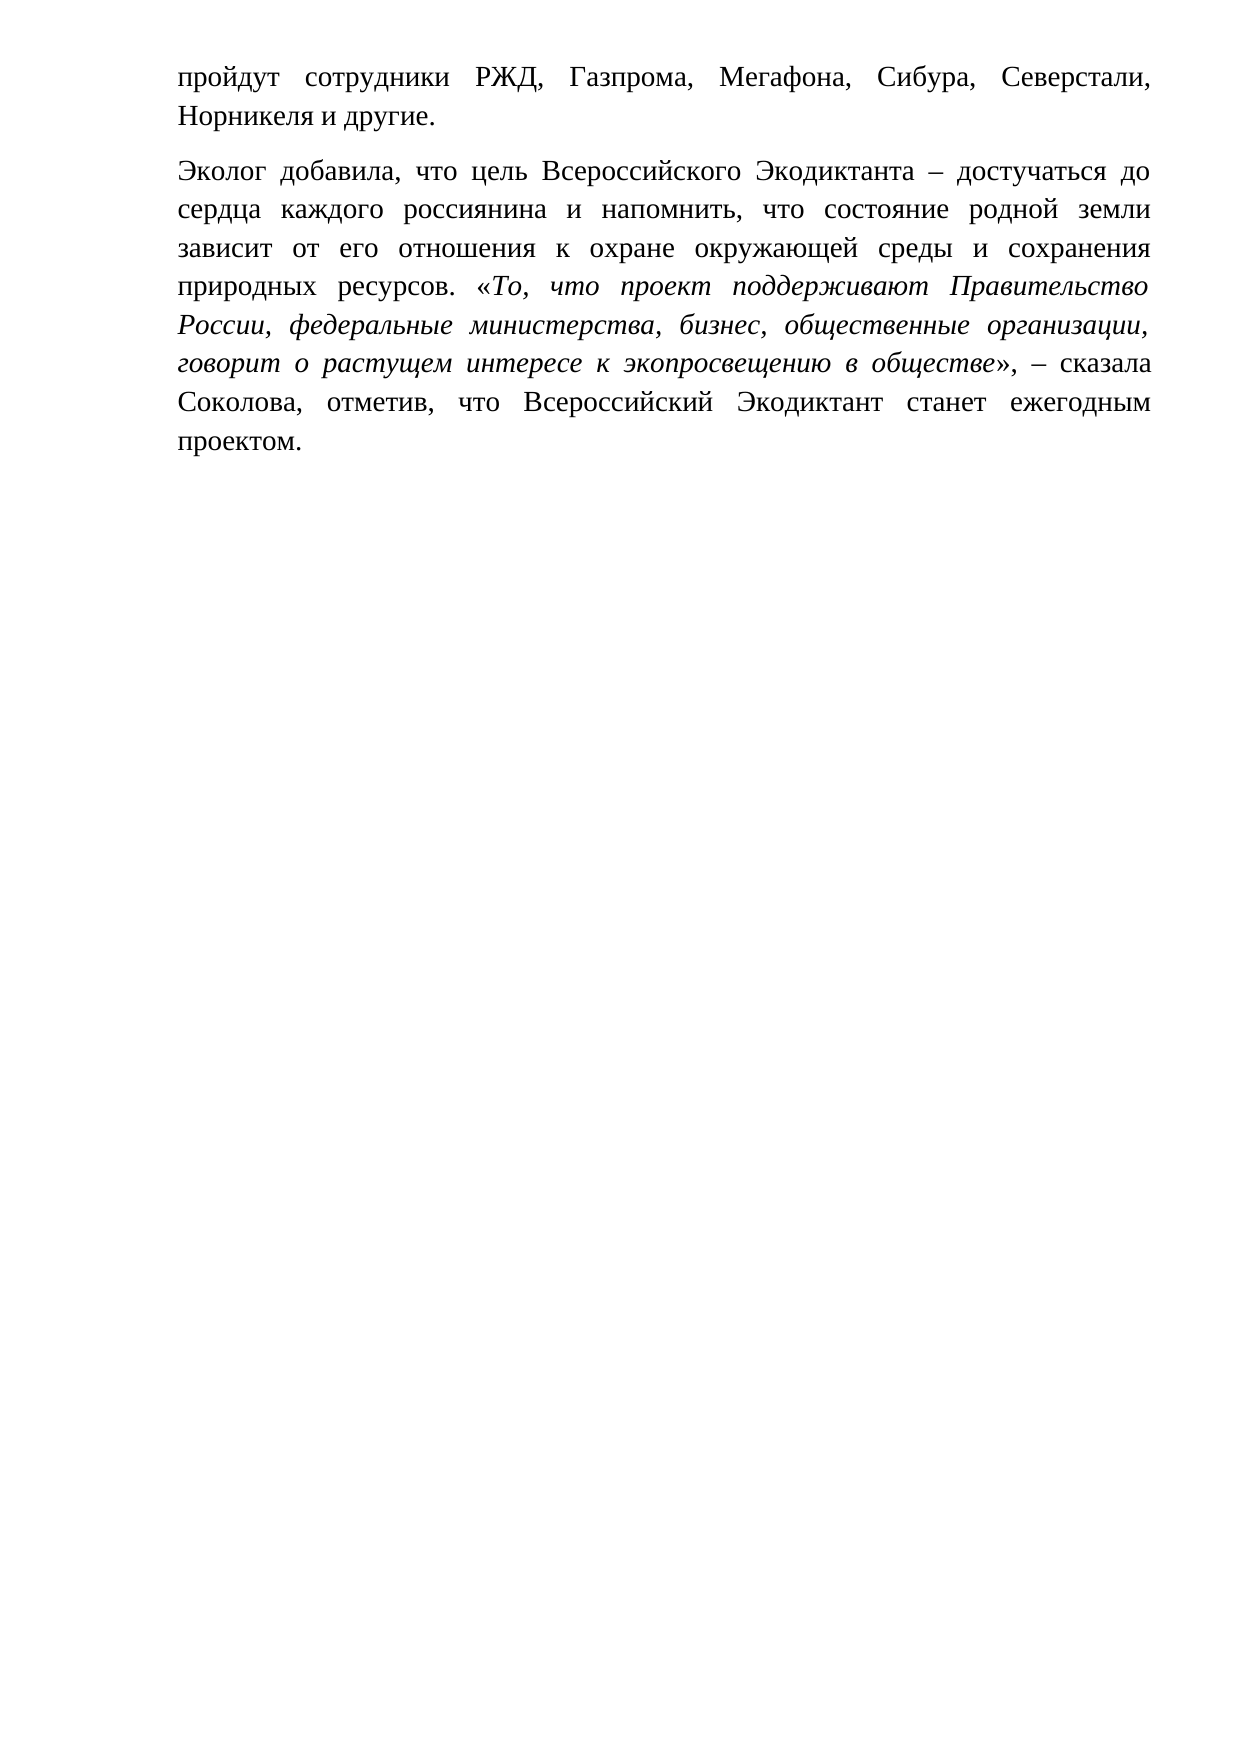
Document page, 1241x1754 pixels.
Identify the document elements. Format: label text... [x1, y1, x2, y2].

text Эколог добавила, что цель Всероссийского Экодиктанта – достучаться до сердца каждого россиянина и напомнить, что состояние родной земли зависит от его отношения к охране окружающей среды и сохранения природных ресурсов. «То, что проект поддерживают Правительство России, федеральные министерства, бизнес, общественные организации, говорит о растущем интересе к экопросвещению в обществе», – сказала Соколова, отметив, что Всероссийский Экодиктант станет ежегодным проектом. [177, 153, 1152, 456]
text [177, 59, 1152, 131]
